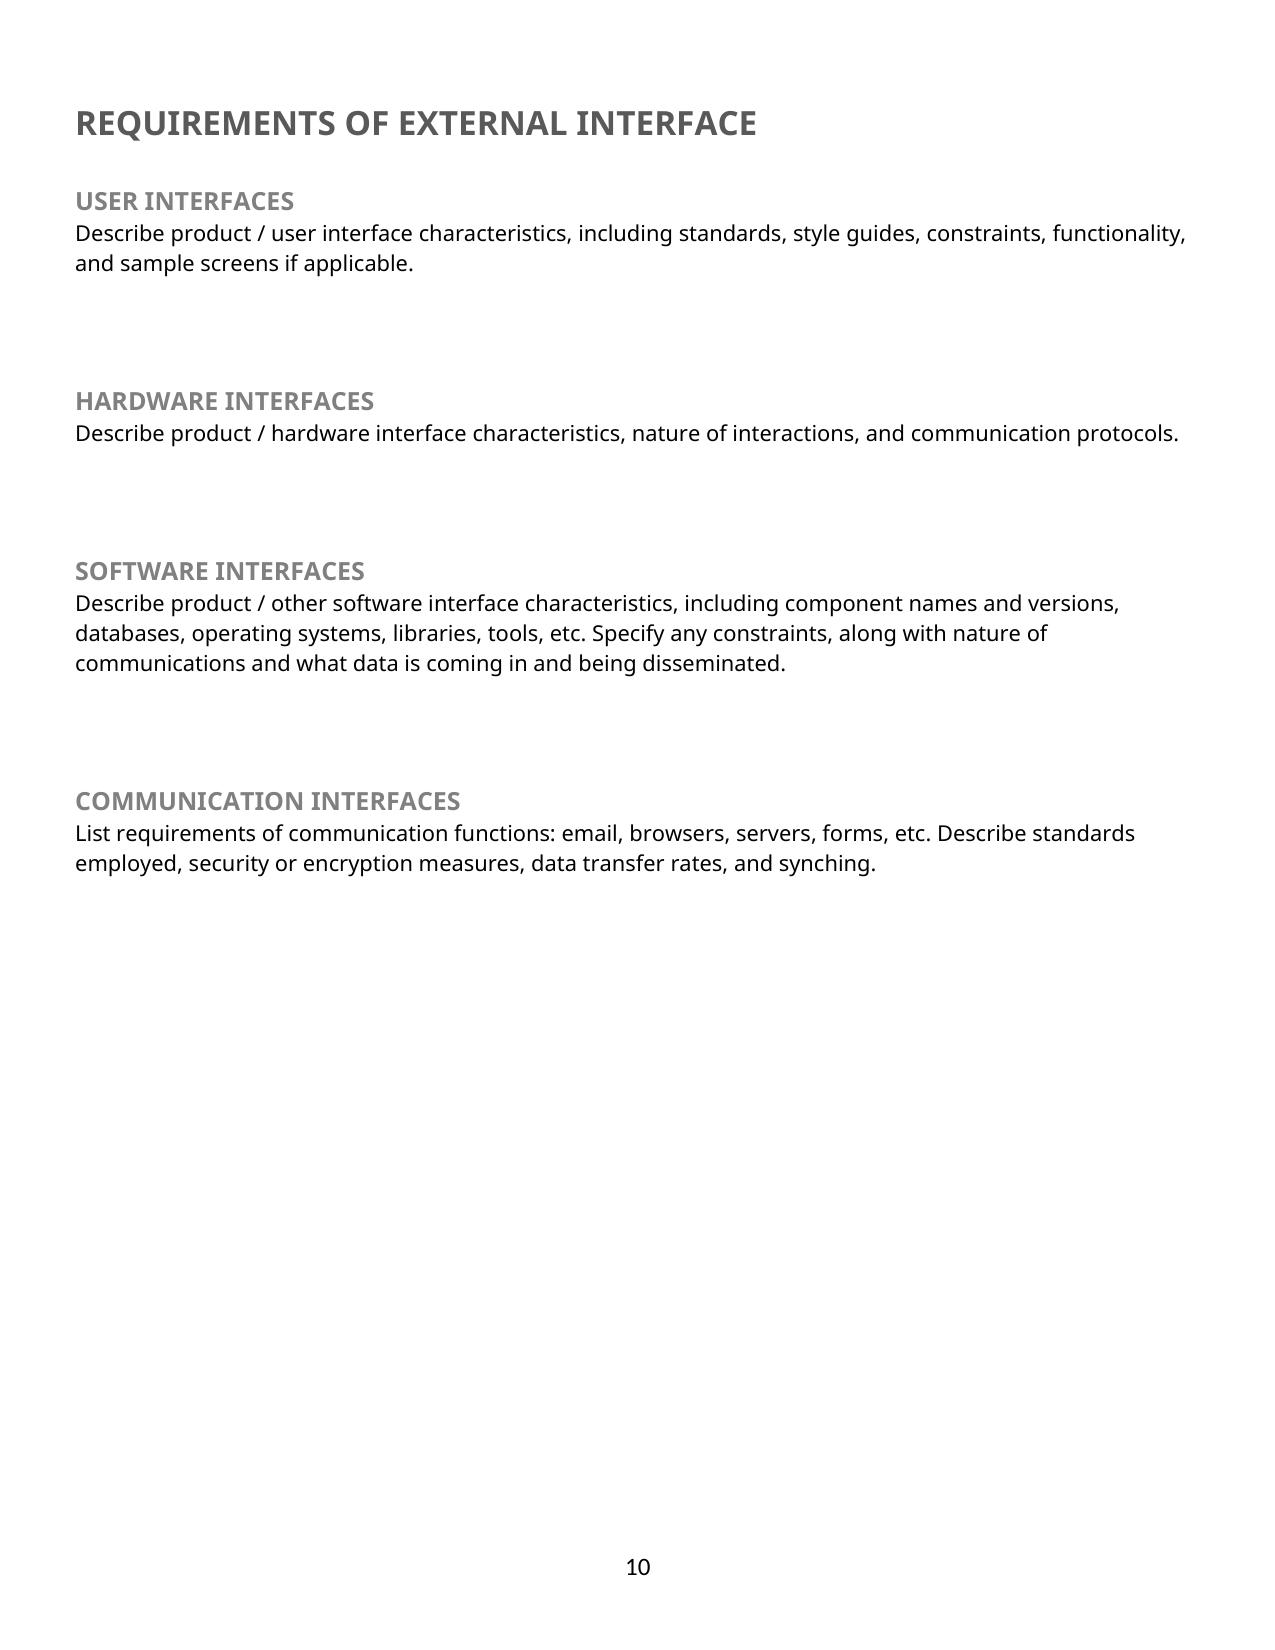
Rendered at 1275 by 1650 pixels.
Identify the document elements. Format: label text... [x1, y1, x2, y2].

subtitle REQUIREMENTS OF EXTERNAL INTERFACE [75, 100, 1200, 145]
subtitle COMMUNICATION INTERFACES [75, 784, 1200, 818]
text List requirements of communication functions: email, browsers, servers, forms, etc. Describe standards employed, security or encryption measures, data transfer rates, and synching. [75, 818, 1200, 877]
subtitle HARDWARE INTERFACES [75, 384, 1200, 418]
text Describe product / user interface characteristics, including standards, style guides, constraints, functionality, and sample screens if applicable. [75, 218, 1200, 277]
subtitle USER INTERFACES [75, 184, 1200, 218]
text Describe product / hardware interface characteristics, nature of interactions, and communication protocols. [75, 418, 1200, 447]
subtitle SOFTWARE INTERFACES [75, 554, 1200, 588]
text Describe product / other software interface characteristics, including component names and versions, databases, operating systems, libraries, tools, etc. Specify any constraints, along with nature of communications and what data is coming in and being disseminated. [75, 588, 1200, 677]
